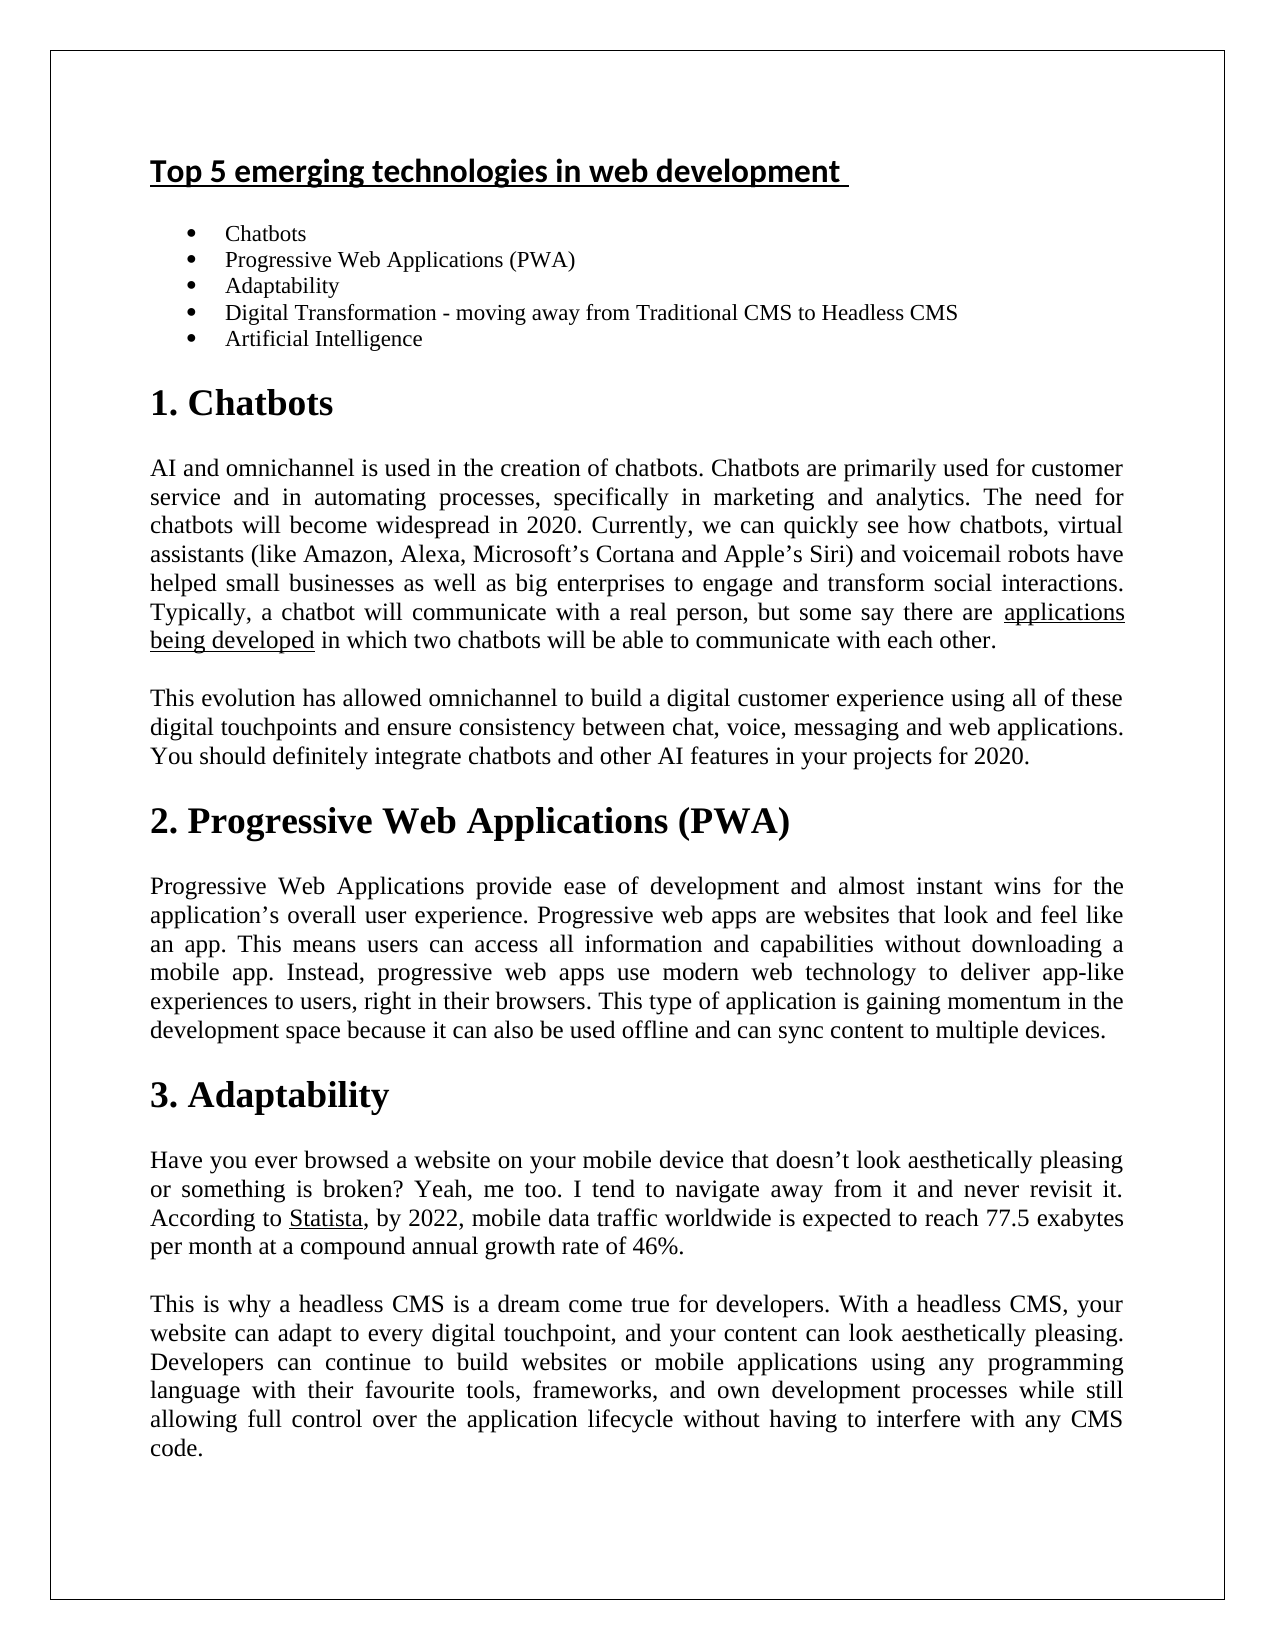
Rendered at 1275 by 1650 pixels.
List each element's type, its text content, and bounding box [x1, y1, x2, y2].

text Progressive Web Applications provide ease of development and almost instant wins for the application’s overall user experience. Progressive web apps are websites that look and feel like an app. This means users can access all information and capabilities without downloading a mobile app. Instead, progressive web apps use modern web technology to deliver app-like experiences to users, right in their browsers. This type of application is gaining momentum in the development space because it can also be used offline and can sync content to multiple devices. [150, 988, 1125, 1160]
text AI and omnichannel is used in the creation of chatbots. Chatbots are primarily used for customer service and in automating processes, specifically in marketing and analytics. The need for chatbots will become widespread in 2020. Currently, we can quickly see how chatbots, virtual assistants (like Amazon, Alexa, Microsoft’s Cortana and Apple’s Siri) and voicemail robots have helped small businesses as well as big enterprises to engage and transform social interactions. Typically, a chatbot will communicate with a real person, but some say there are applications being developed in which two chatbots will be able to communicate with each other. [150, 570, 1125, 771]
text Have you ever browsed a website on your mobile device that doesn’t look aesthetically pleasing or something is broken? Yeah, me too. I tend to navigate away from it and never revisit it. According to Statista, by 2022, mobile data traffic worldwide is expected to reach 77.5 exabytes per month at a compound annual growth rate of 46%. [150, 1262, 1125, 1377]
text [150, 1406, 1125, 1492]
subtitle Artificial Intelligence [187, 442, 1125, 468]
subtitle Chatbots [187, 220, 1125, 246]
subtitle 2. Progressive Web Applications (PWA) [150, 916, 1125, 959]
subtitle Progressive Web Applications (PWA) [187, 275, 1125, 302]
subtitle Top 5 emerging technologies in web development [150, 150, 1125, 191]
subtitle Digital Transformation - moving away from Traditional CMS to Headless CMS [187, 386, 1125, 413]
text This evolution has allowed omnichannel to build a digital customer experience using all of these digital touchpoints and ensure consistency between chat, voice, messaging and web applications. You should definitely integrate chatbots and other AI features in your projects for 2020. [150, 800, 1125, 886]
subtitle 1. Chatbots [150, 497, 1125, 541]
subtitle 3. Adaptability [150, 1189, 1125, 1233]
subtitle Adaptability [187, 331, 1125, 357]
